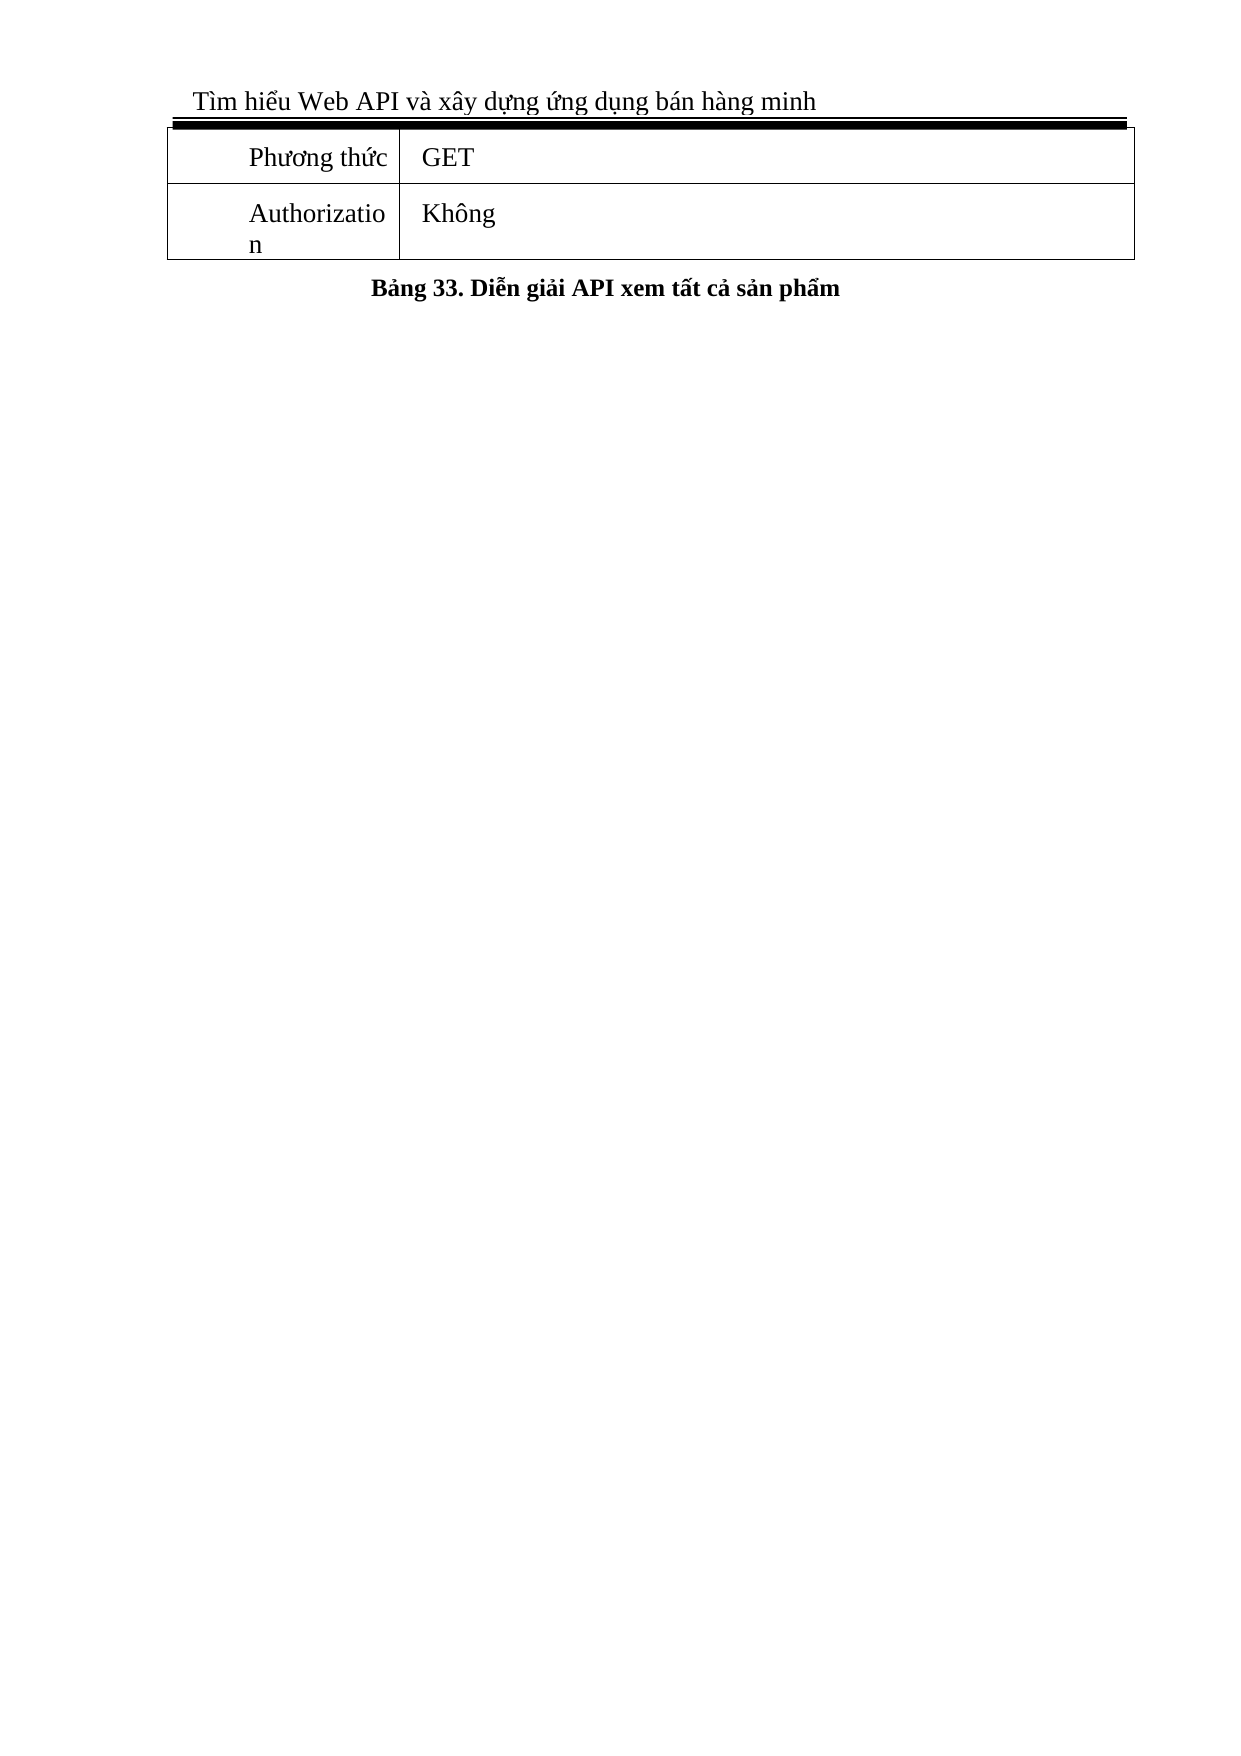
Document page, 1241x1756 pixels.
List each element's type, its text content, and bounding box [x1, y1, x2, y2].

table_cell GET [400, 128, 1134, 183]
table_cell Phương thức [168, 128, 399, 183]
table_cell Authorization [168, 184, 399, 259]
table_cell Không [400, 184, 1134, 259]
text Bảng 33. Diễn giải API xem tất cả sản phẩm [371, 273, 1190, 301]
